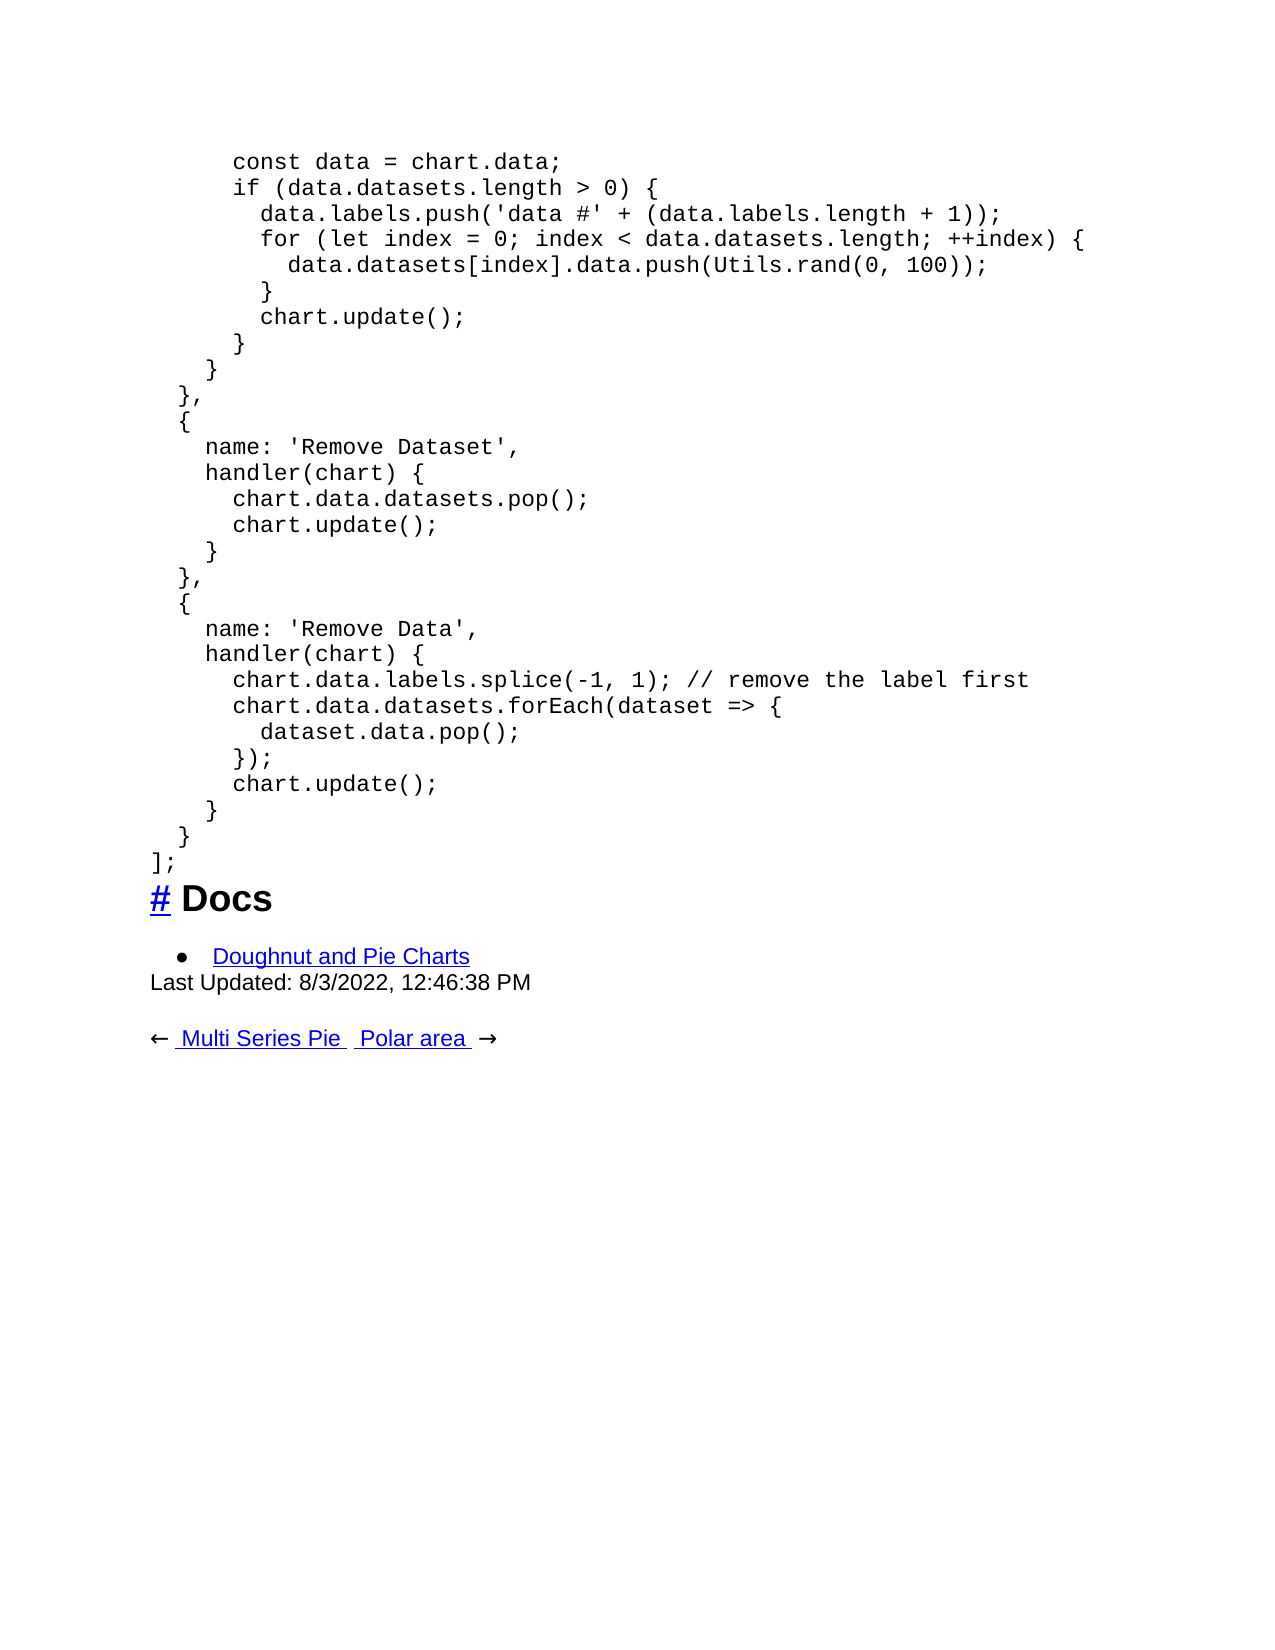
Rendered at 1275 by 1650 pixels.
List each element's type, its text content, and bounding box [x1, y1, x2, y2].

subtitle # Docs [150, 876, 1125, 919]
text Last Updated: 8/3/2022, 12:46:38 PM [150, 969, 1125, 996]
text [150, 150, 1125, 876]
text ← Multi Series Pie Polar area → [150, 1022, 1125, 1053]
list Doughnut and Pie Charts [175, 943, 1125, 969]
